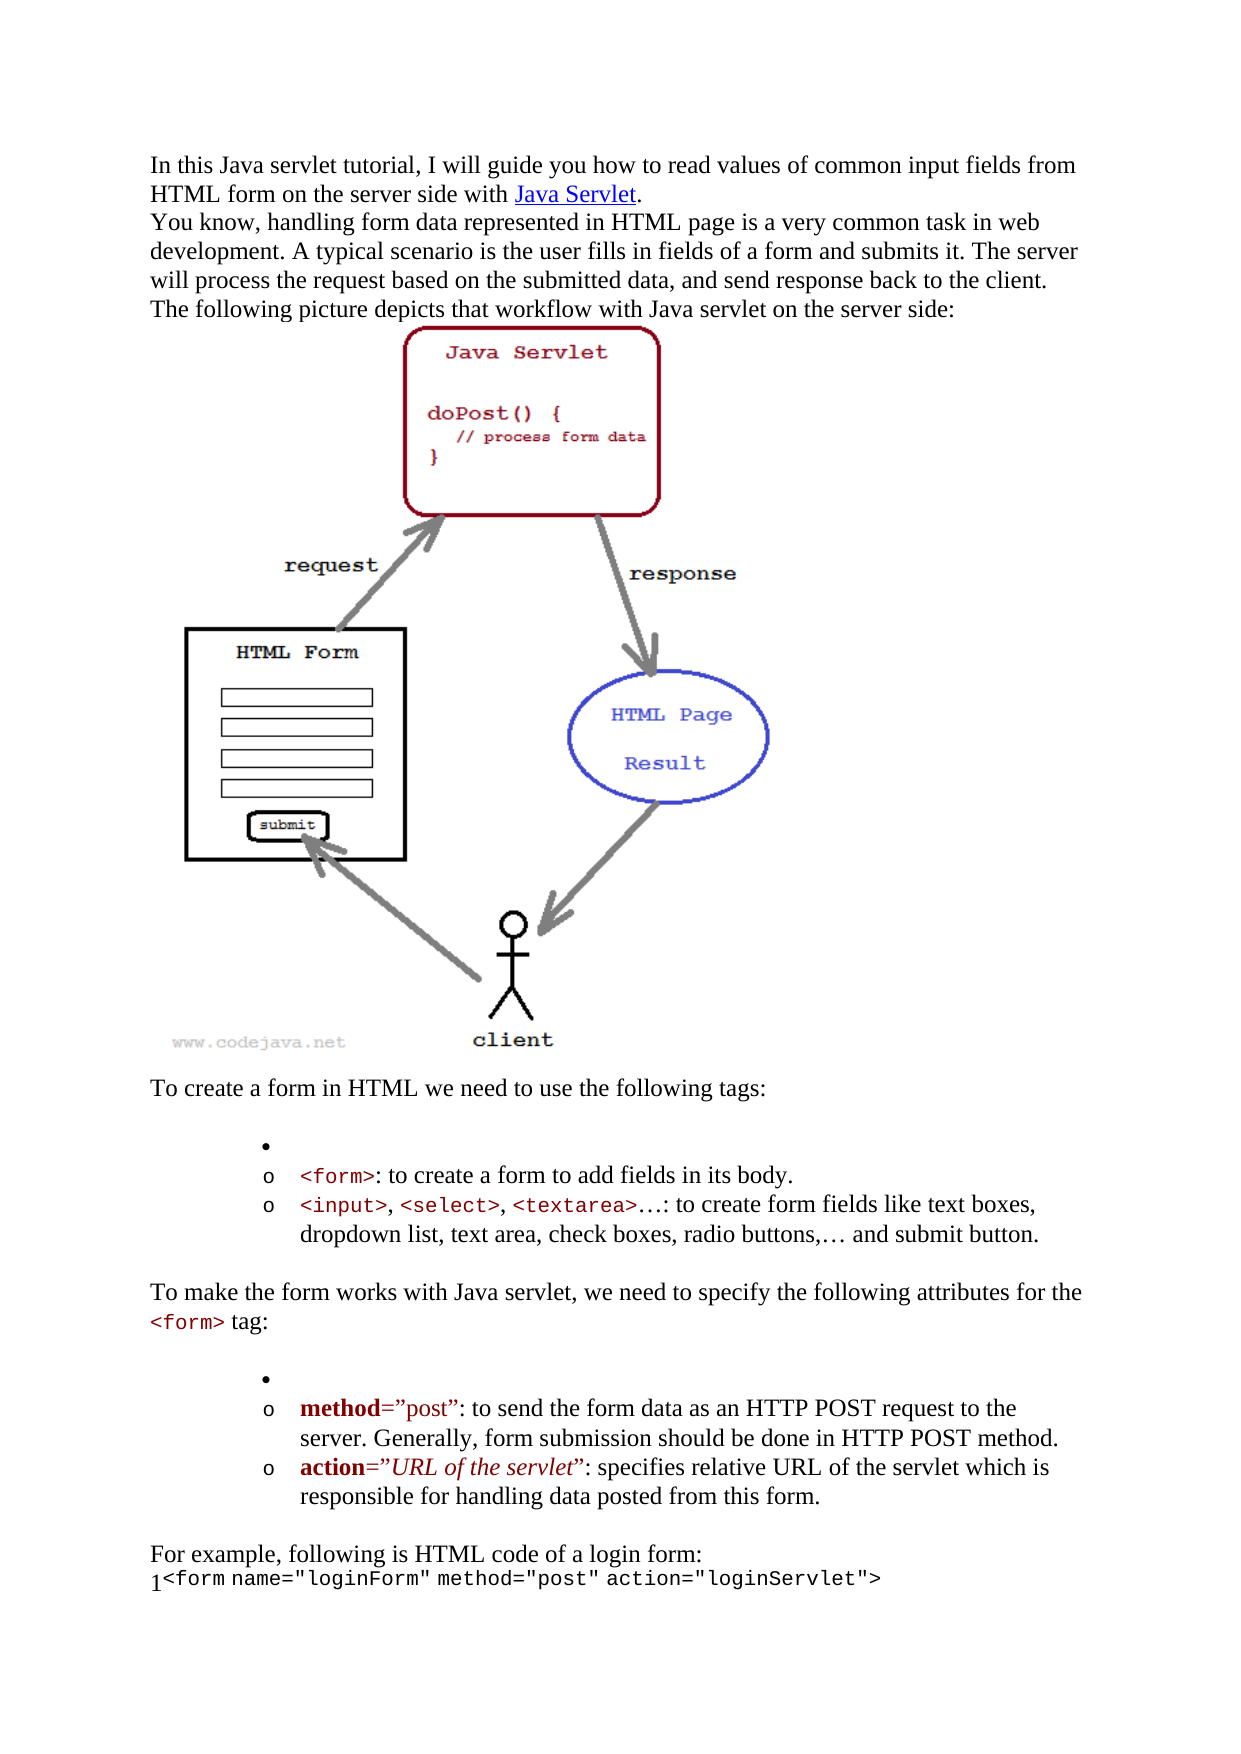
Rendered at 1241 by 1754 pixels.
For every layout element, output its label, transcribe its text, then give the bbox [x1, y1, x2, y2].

text To create a form in HTML we need to use the following tags: [150, 1073, 1090, 1102]
list <form>: to create a form to add fields in its body. [262, 1160, 1090, 1189]
picture [156, 322, 782, 1068]
text To make the form works with Java servlet, we need to specify the following attributes for the <form> tag: [150, 1277, 1090, 1335]
text In this Java servlet tutorial, I will guide you how to read values of common input fields from HTML form on the server side with Java Servlet. [150, 150, 1090, 207]
text For example, following is HTML code of a login form: [150, 1539, 1090, 1568]
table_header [163, 1568, 900, 1597]
list action=”URL of the servlet”: specifies relative URL of the servlet which is responsible for handling data posted from this form. [262, 1452, 1090, 1510]
text You know, handling form data represented in HTML page is a very common task in web development. A typical scenario is the user fills in fields of a form and submits it. The server will process the request based on the submitted data, and send response back to the client. The following picture depicts that workflow with Java servlet on the server side: [150, 207, 1090, 322]
list method=”post”: to send the form data as an HTTP POST request to the server. Generally, form submission should be done in HTTP POST method. [262, 1393, 1090, 1452]
list <input>, <select>, <textarea>…: to create form fields like text boxes, dropdown list, text area, check boxes, radio buttons,… and submit button. [262, 1189, 1090, 1248]
